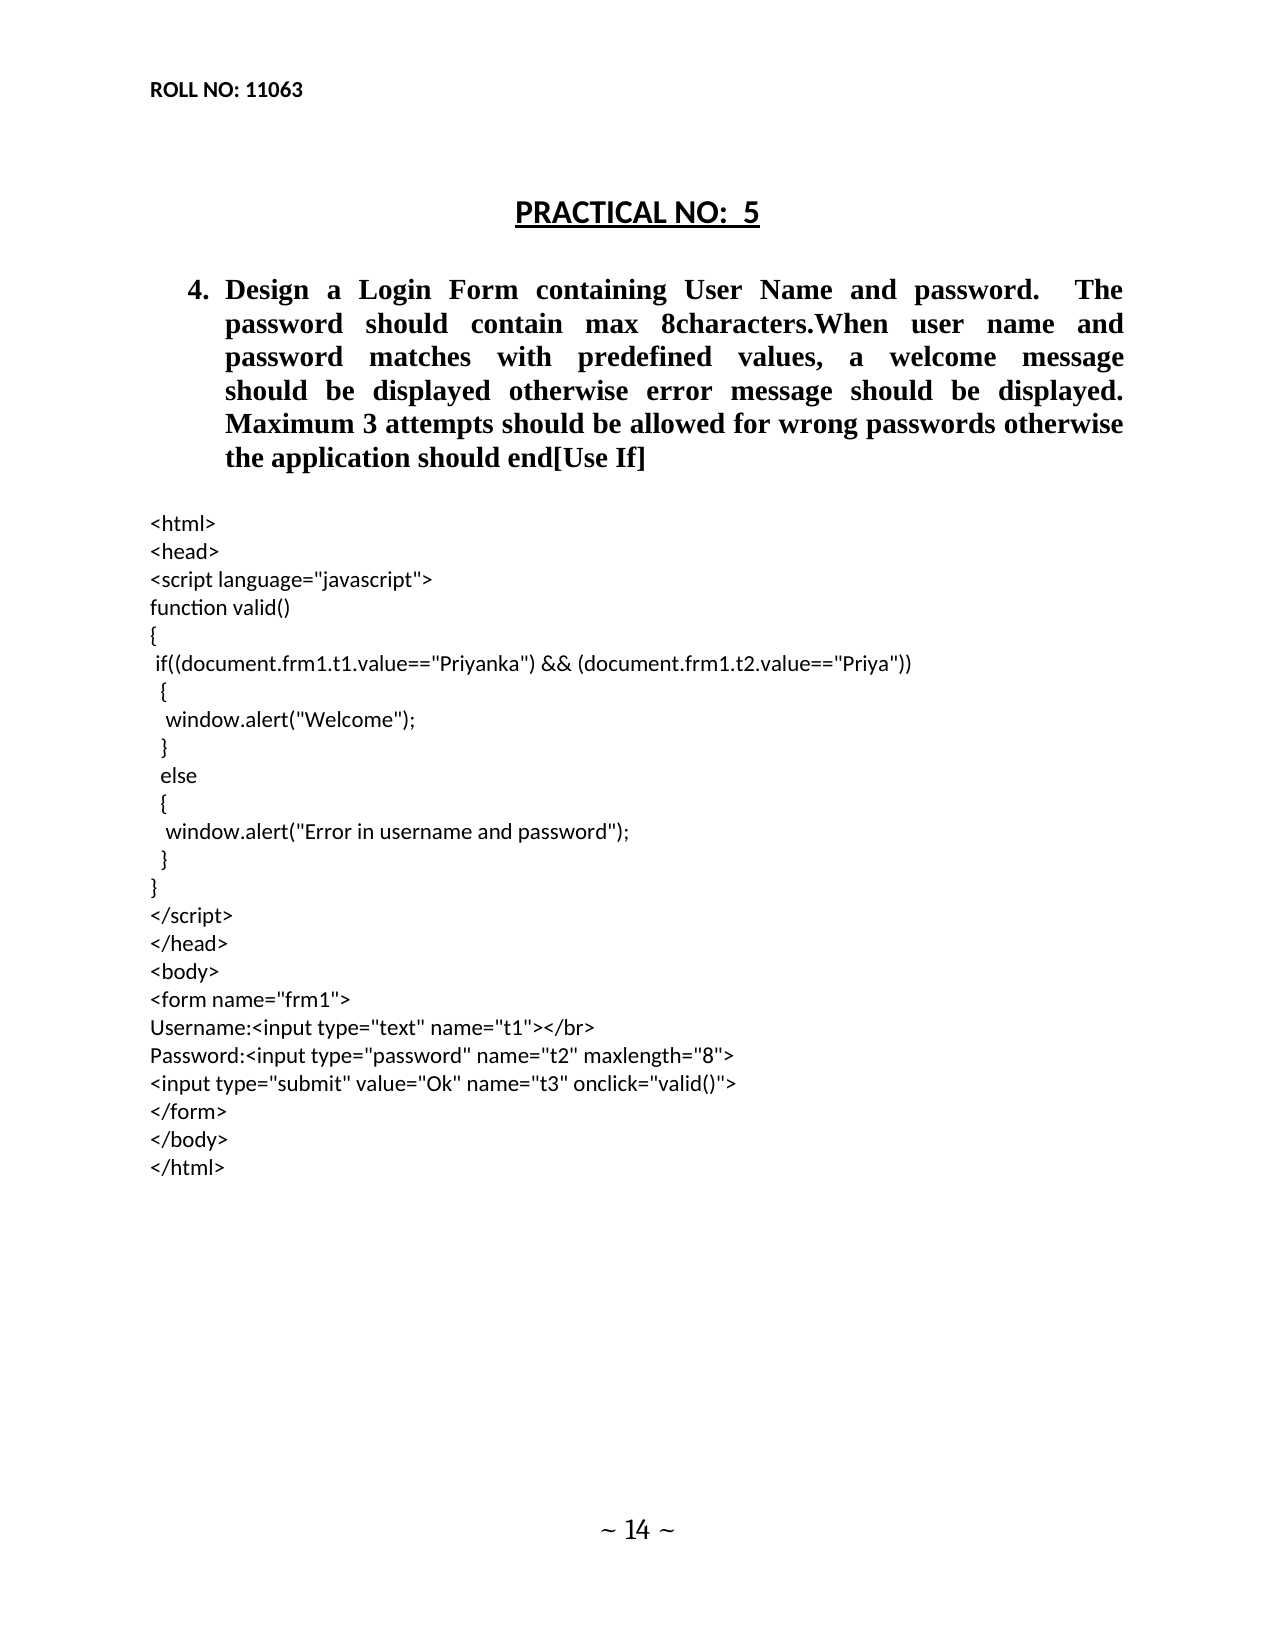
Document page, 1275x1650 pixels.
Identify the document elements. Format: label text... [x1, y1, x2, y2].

text <html> [150, 509, 1125, 537]
text window.alert("Welcome"); [150, 705, 1125, 733]
text function valid() [150, 593, 1125, 621]
text { [150, 789, 1125, 817]
text else [150, 761, 1125, 789]
text } [150, 873, 1125, 901]
text <form name="frm1"> [150, 985, 1125, 1013]
text </head> [150, 929, 1125, 957]
text PRACTICAL NO: 5 [150, 191, 1125, 231]
text Username:<input type="text" name="t1"></br> [150, 1013, 1125, 1041]
text <head> [150, 537, 1125, 565]
list Design a Login Form containing User Name and password. The password should contain max 8characters.When user name and password matches with predefined values, a welcome message should be displayed otherwise error message should be displayed. Maximum 3 attempts should be allowed for wrong passwords otherwise the application should end[Use If] [187, 272, 1125, 473]
text </script> [150, 901, 1125, 929]
text </body> [150, 1126, 1125, 1153]
text { [150, 677, 1125, 705]
text </form> [150, 1097, 1125, 1126]
text <input type="submit" value="Ok" name="t3" onclick="valid()"> [150, 1069, 1125, 1097]
text } [150, 733, 1125, 761]
text if((document.frm1.t1.value=="Priyanka") && (document.frm1.t2.value=="Priya")) [150, 649, 1125, 677]
text </html> [150, 1153, 1125, 1182]
text { [150, 621, 1125, 649]
text <script language="javascript"> [150, 565, 1125, 593]
text <body> [150, 957, 1125, 985]
text Password:<input type="password" name="t2" maxlength="8"> [150, 1041, 1125, 1069]
text } [150, 845, 1125, 873]
text window.alert("Error in username and password"); [150, 817, 1125, 845]
